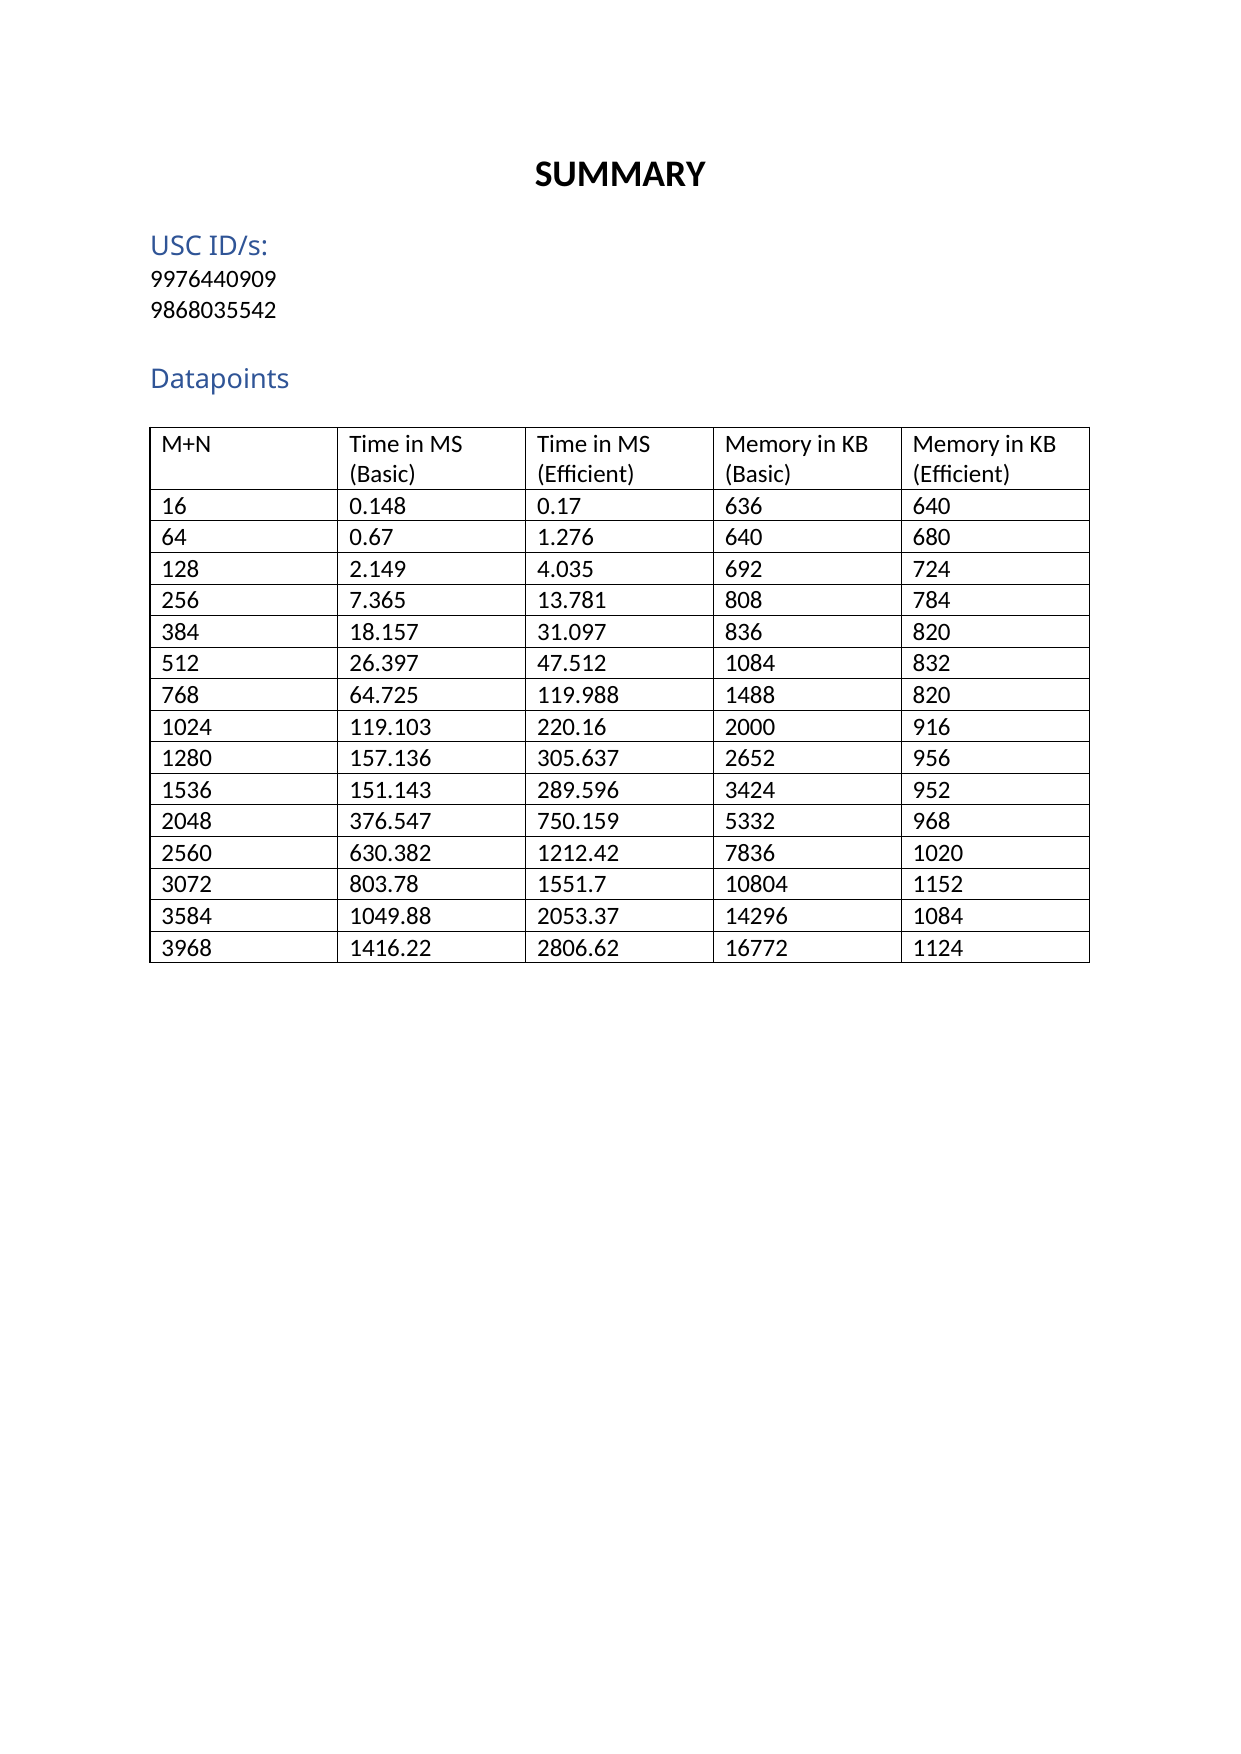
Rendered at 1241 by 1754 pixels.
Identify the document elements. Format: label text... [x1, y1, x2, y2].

table_cell 157.136 [338, 742, 525, 773]
table_cell 14296 [714, 900, 901, 931]
table_cell 31.097 [526, 616, 713, 647]
table_cell 1084 [902, 900, 1089, 931]
table_cell 724 [902, 553, 1089, 583]
table_cell 16 [151, 490, 337, 520]
table_cell 7836 [714, 837, 901, 867]
table_cell 4.035 [526, 553, 713, 583]
table_cell 7.365 [338, 585, 525, 615]
table_cell 47.512 [526, 648, 713, 678]
table_cell 640 [714, 521, 901, 552]
table_cell 2048 [151, 805, 337, 836]
table_cell 916 [902, 711, 1089, 741]
table_cell 956 [902, 742, 1089, 773]
table_cell 128 [151, 553, 337, 583]
table_cell 820 [902, 616, 1089, 647]
table_cell 1416.22 [338, 932, 525, 962]
table_cell 1488 [714, 679, 901, 710]
table_cell 1152 [902, 869, 1089, 899]
table_cell 10804 [714, 869, 901, 899]
table_cell 3584 [151, 900, 337, 931]
table_cell 1124 [902, 932, 1089, 962]
table_cell 2053.37 [526, 900, 713, 931]
table_cell 26.397 [338, 648, 525, 678]
table_cell 384 [151, 616, 337, 647]
table_cell 692 [714, 553, 901, 583]
table_cell 151.143 [338, 774, 525, 804]
table_header M+N [151, 428, 337, 489]
table_cell 1.276 [526, 521, 713, 552]
text SUMMARY [150, 150, 1090, 196]
table_cell 0.17 [526, 490, 713, 520]
table_cell 630.382 [338, 837, 525, 867]
table_cell 119.988 [526, 679, 713, 710]
table_cell 640 [902, 490, 1089, 520]
table_cell 820 [902, 679, 1089, 710]
table_cell 3968 [151, 932, 337, 962]
table_cell 512 [151, 648, 337, 678]
text 9868035542 [150, 294, 1090, 324]
table_cell 289.596 [526, 774, 713, 804]
table_cell 680 [902, 521, 1089, 552]
table_cell 2806.62 [526, 932, 713, 962]
subtitle USC ID/s: [150, 227, 1090, 263]
table_cell 0.67 [338, 521, 525, 552]
text 9976440909 [150, 263, 1090, 294]
table_cell 18.157 [338, 616, 525, 647]
table_cell 968 [902, 805, 1089, 836]
table_header Memory in KB (Basic) [714, 428, 901, 489]
table_cell 1020 [902, 837, 1089, 867]
table_cell 636 [714, 490, 901, 520]
table_cell 2.149 [338, 553, 525, 583]
table_cell 952 [902, 774, 1089, 804]
table_cell 808 [714, 585, 901, 615]
table_cell 0.148 [338, 490, 525, 520]
table_cell 64.725 [338, 679, 525, 710]
table_cell 256 [151, 585, 337, 615]
table_cell 2000 [714, 711, 901, 741]
table_cell 220.16 [526, 711, 713, 741]
table_cell 784 [902, 585, 1089, 615]
table_cell 2652 [714, 742, 901, 773]
table_cell 832 [902, 648, 1089, 678]
table_cell 1551.7 [526, 869, 713, 899]
table_cell 3072 [151, 869, 337, 899]
table_cell 16772 [714, 932, 901, 962]
table_cell 1212.42 [526, 837, 713, 867]
table_cell 1536 [151, 774, 337, 804]
table_cell 376.547 [338, 805, 525, 836]
table_cell 836 [714, 616, 901, 647]
table_cell 305.637 [526, 742, 713, 773]
table_cell 803.78 [338, 869, 525, 899]
table_cell 1280 [151, 742, 337, 773]
table_cell 1084 [714, 648, 901, 678]
table_cell 768 [151, 679, 337, 710]
table_cell 2560 [151, 837, 337, 867]
table_cell 119.103 [338, 711, 525, 741]
table_header Time in MS (Efficient) [526, 428, 713, 489]
table_cell 64 [151, 521, 337, 552]
table_cell 13.781 [526, 585, 713, 615]
table_cell 1024 [151, 711, 337, 741]
table_header Memory in KB (Efficient) [902, 428, 1089, 489]
table_cell 1049.88 [338, 900, 525, 931]
table_header Time in MS (Basic) [338, 428, 525, 489]
table_cell 5332 [714, 805, 901, 836]
table_cell 3424 [714, 774, 901, 804]
subtitle Datapoints [150, 359, 1090, 396]
table_cell 750.159 [526, 805, 713, 836]
